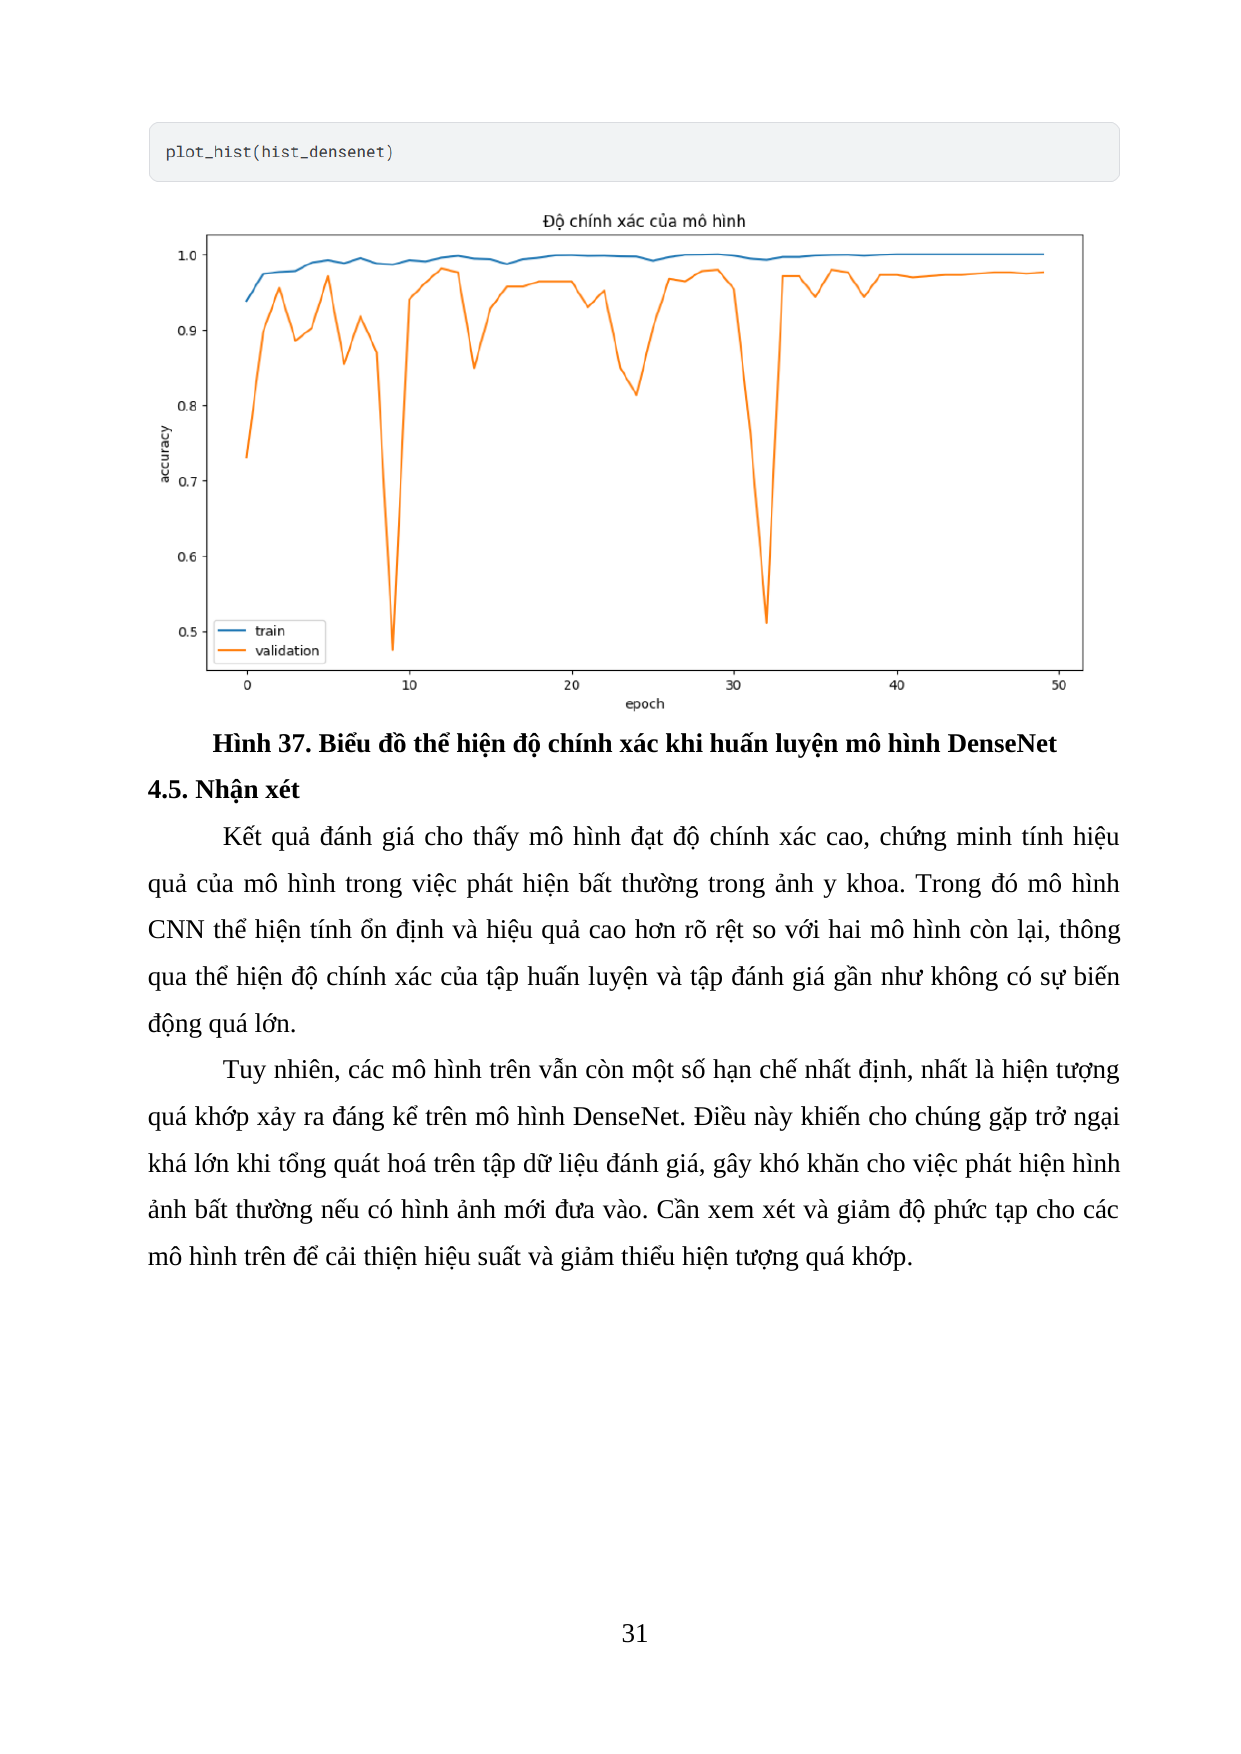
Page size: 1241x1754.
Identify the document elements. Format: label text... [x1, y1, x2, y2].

picture [147, 118, 1123, 712]
text Hình 37. Biểu đồ thể hiện độ chính xác khi huấn luyện mô hình DenseNet [148, 727, 1122, 758]
text Kết quả đánh giá cho thấy mô hình đạt độ chính xác cao, chứng minh tính hiệu quả của mô hình trong việc phát hiện bất thường trong ảnh y khoa. Trong đó mô hình CNN thể hiện tính ổn định và hiệu quả cao hơn rõ rệt so với hai mô hình còn lại, thông qua thể hiện độ chính xác của tập huấn luyện và tập đánh giá gần như không có sự biến động quá lớn. [148, 820, 1122, 1038]
subtitle Nhận xét [148, 773, 1122, 805]
text Tuy nhiên, các mô hình trên vẫn còn một số hạn chế nhất định, nhất là hiện tượng quá khớp xảy ra đáng kể trên mô hình DenseNet. Điều này khiến cho chúng gặp trở ngại khá lớn khi tổng quát hoá trên tập dữ liệu đánh giá, gây khó khăn cho việc phát hiện hình ảnh bất thường nếu có hình ảnh mới đưa vào. Cần xem xét và giảm độ phức tạp cho các mô hình trên để cải thiện hiệu suất và giảm thiểu hiện tượng quá khớp. [148, 1053, 1122, 1271]
